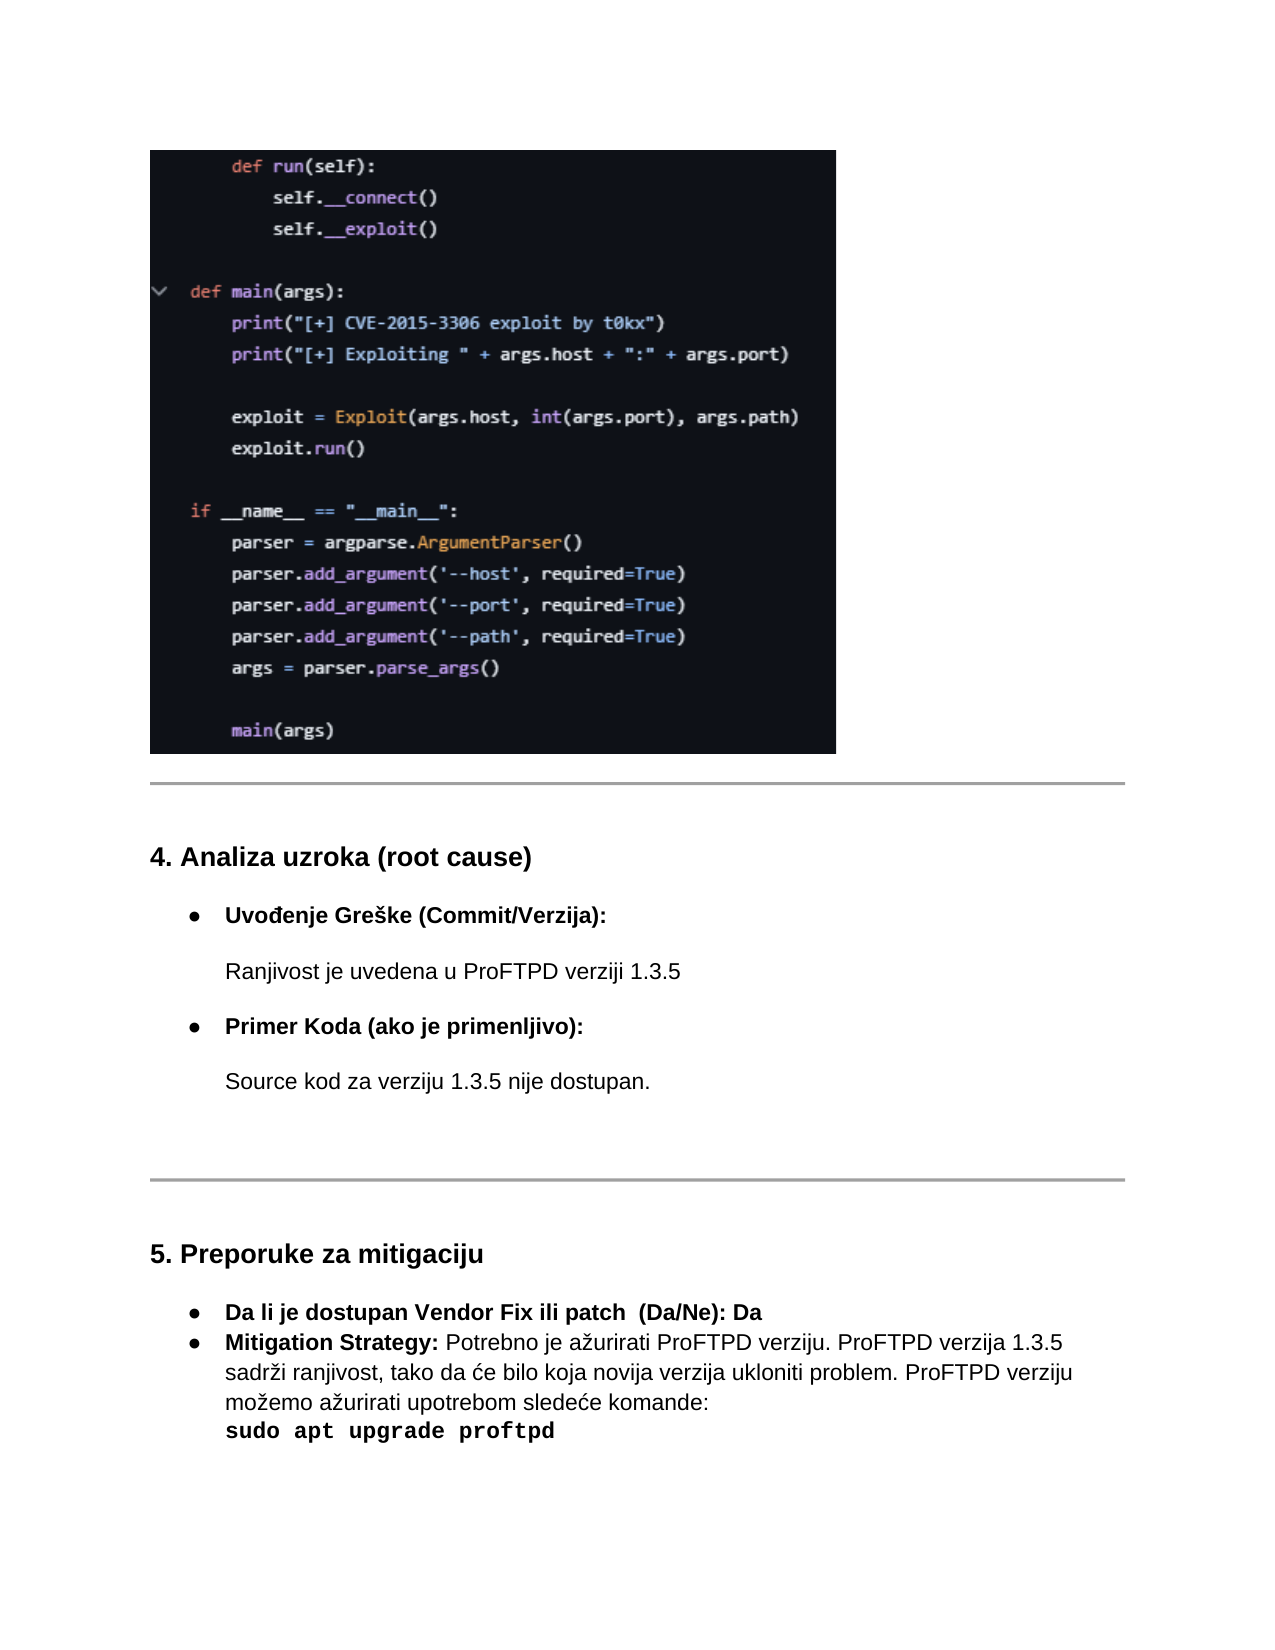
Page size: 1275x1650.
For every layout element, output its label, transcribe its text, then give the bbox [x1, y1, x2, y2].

text Ranjivost je uvedena u ProFTPD verziji 1.3.5 [225, 958, 1125, 984]
list Uvođenje Greške (Commit/Verzija): [187, 902, 1125, 929]
subtitle 4. Analiza uzroka (root cause) [150, 841, 1125, 873]
list Da li je dostupan Vendor Fix ili patch (Da/Ne): Da [187, 1299, 1125, 1325]
subtitle 5. Preporuke za mitigaciju [150, 1238, 1125, 1269]
list Mitigation Strategy: Potrebno je ažurirati ProFTPD verziju. ProFTPD verzija 1.3.5 sadrži ranjivost, tako da će bilo koja novija verzija ukloniti problem. ProFTPD verziju možemo ažurirati upotrebom sledeće komande: sudo apt upgrade proftpd [187, 1329, 1125, 1446]
text Source kod za verziju 1.3.5 nije dostupan. [225, 1068, 1125, 1094]
picture [150, 150, 837, 754]
list Primer Koda (ako je primenljivo): [187, 1013, 1125, 1039]
